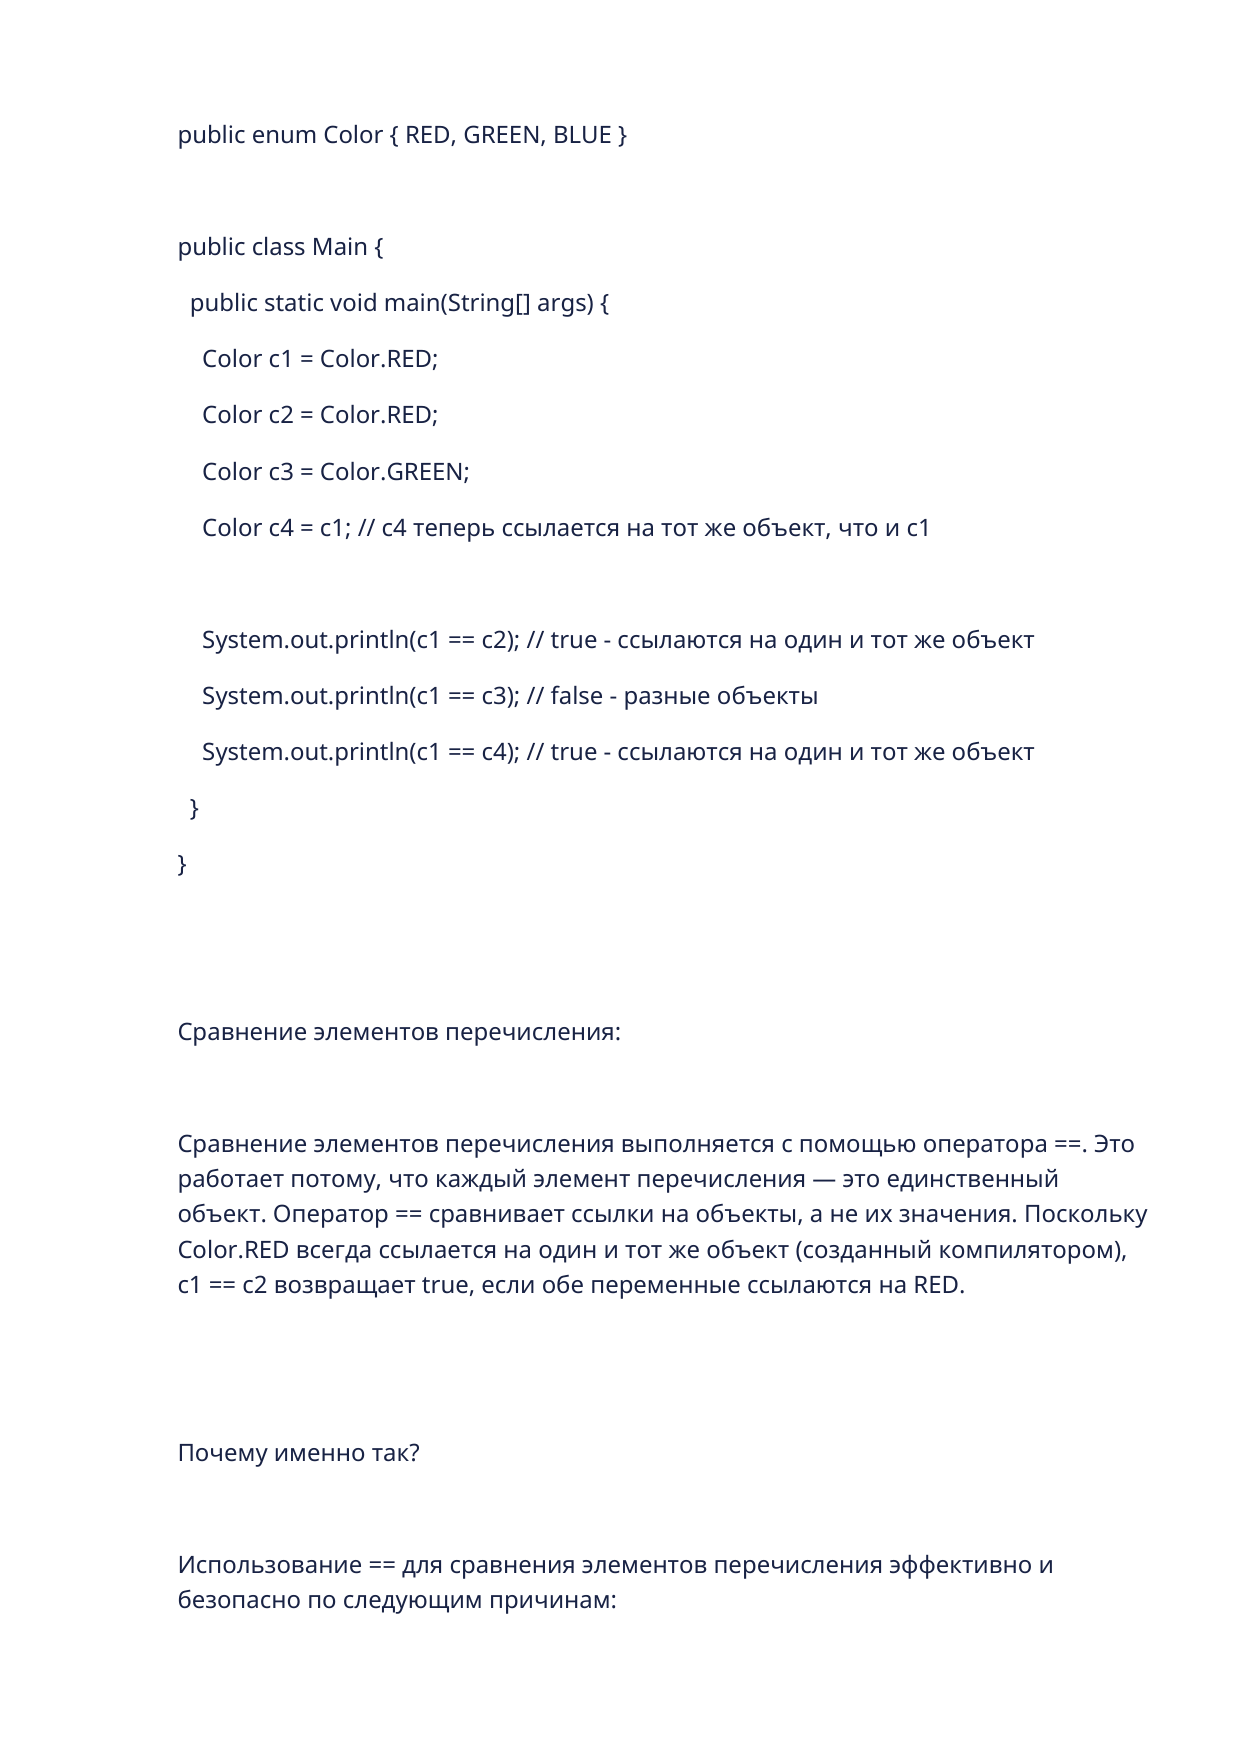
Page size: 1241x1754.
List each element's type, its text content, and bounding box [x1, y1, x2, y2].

text Использование == для сравнения элементов перечисления эффективно и безопасно по следующим причинам: [177, 1548, 1152, 1616]
text Color c1 = Color.RED; [177, 342, 1152, 375]
text Сравнение элементов перечисления выполняется с помощью оператора ==. Это работает потому, что каждый элемент перечисления — это единственный объект. Оператор == сравнивает ссылки на объекты, а не их значения. Поскольку Color.RED всегда ссылается на один и тот же объект (созданный компилятором), c1 == c2 возвращает true, если обе переменные ссылаются на RED. [177, 1127, 1152, 1300]
text public static void main(String[] args) { [177, 286, 1152, 319]
text System.out.println(c1 == c4); // true - ссылаются на один и тот же объект [177, 734, 1152, 767]
text public class Main { [177, 230, 1152, 263]
text } [177, 847, 1152, 879]
text Color c2 = Color.RED; [177, 398, 1152, 431]
text public enum Color { RED, GREEN, BLUE } [177, 118, 1152, 151]
text Почему именно так? [177, 1436, 1152, 1468]
text Color c4 = c1; // c4 теперь ссылается на тот же объект, что и c1 [177, 510, 1152, 543]
text System.out.println(c1 == c3); // false - разные объекты [177, 678, 1152, 711]
text } [177, 791, 1152, 823]
text System.out.println(c1 == c2); // true - ссылаются на один и тот же объект [177, 622, 1152, 655]
text Color c3 = Color.GREEN; [177, 454, 1152, 487]
text Сравнение элементов перечисления: [177, 1015, 1152, 1047]
